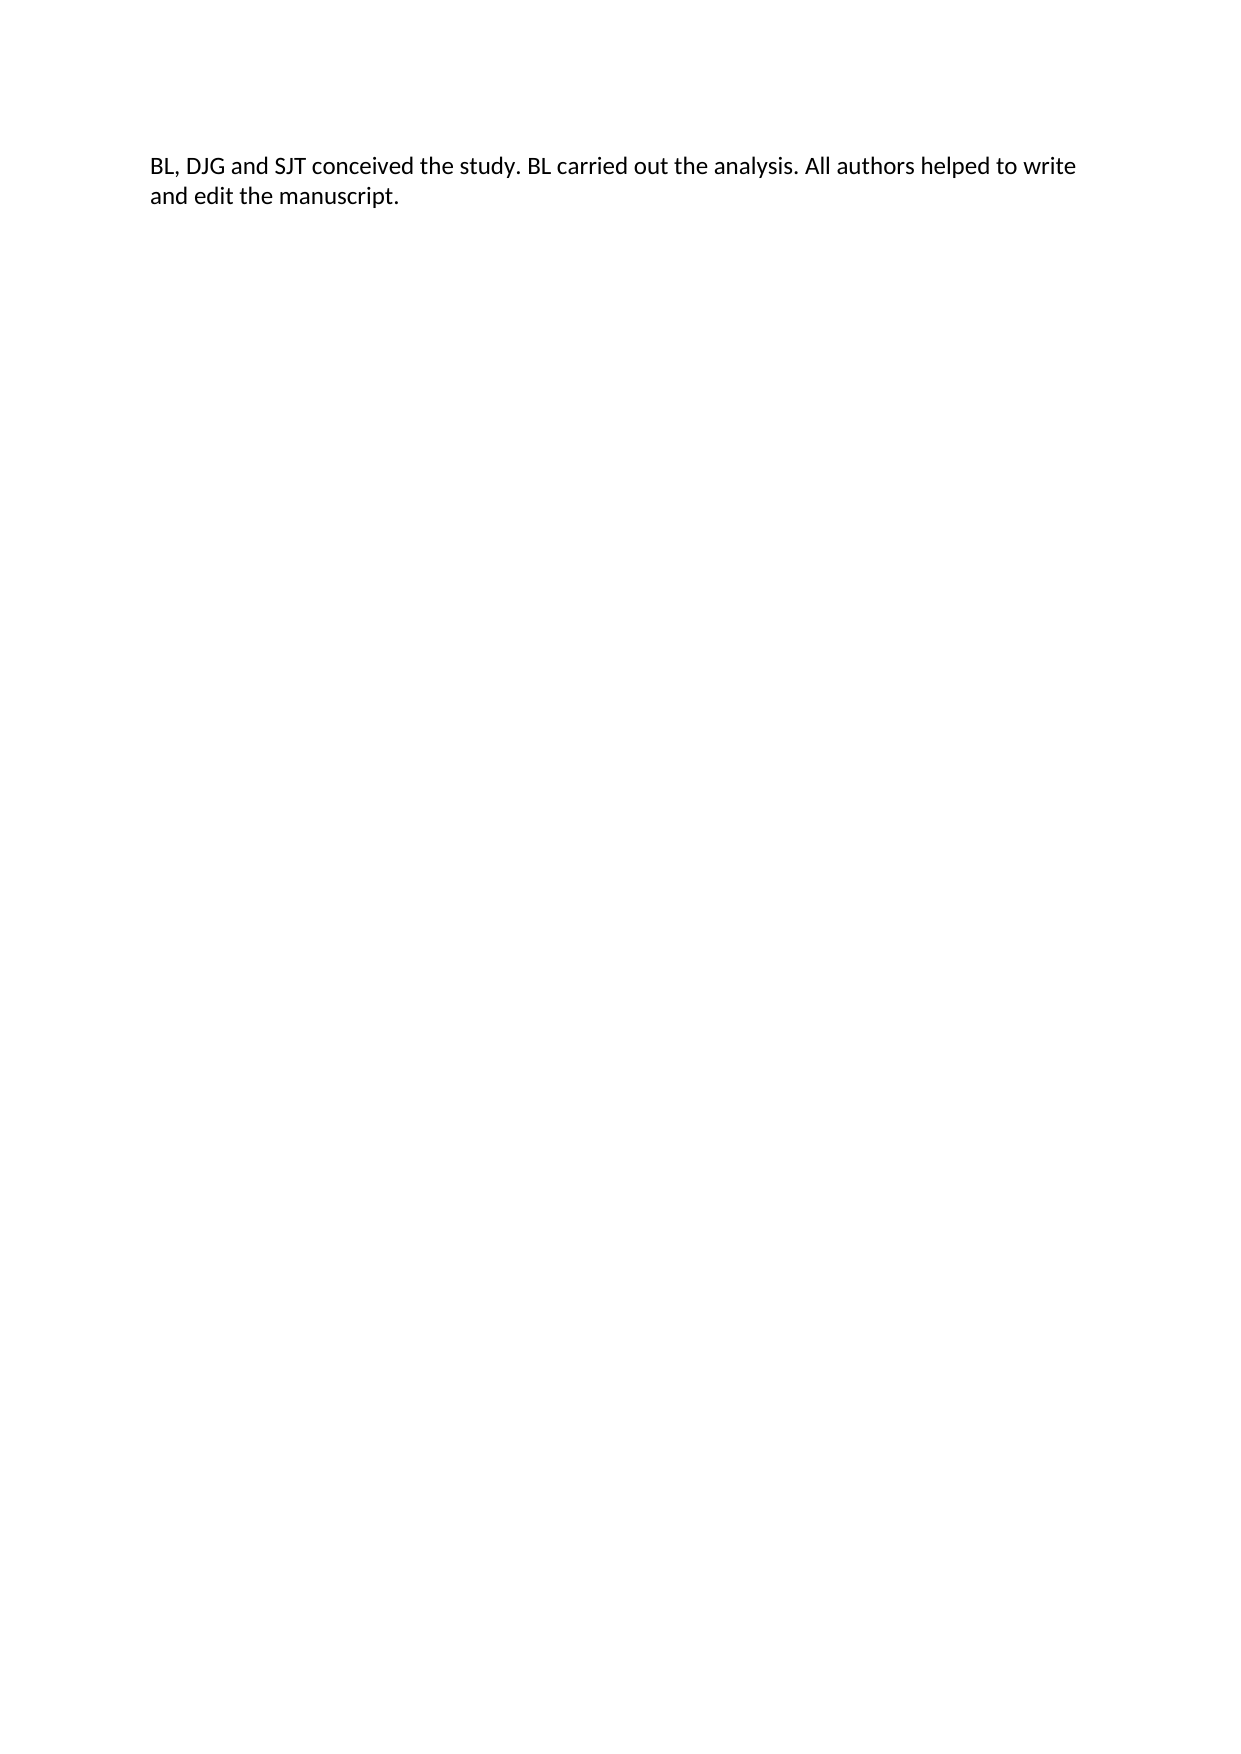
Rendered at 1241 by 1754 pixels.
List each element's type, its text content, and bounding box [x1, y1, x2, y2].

text BL, DJG and SJT conceived the study. BL carried out the analysis. All authors helped to write and edit the manuscript. [150, 150, 1090, 211]
